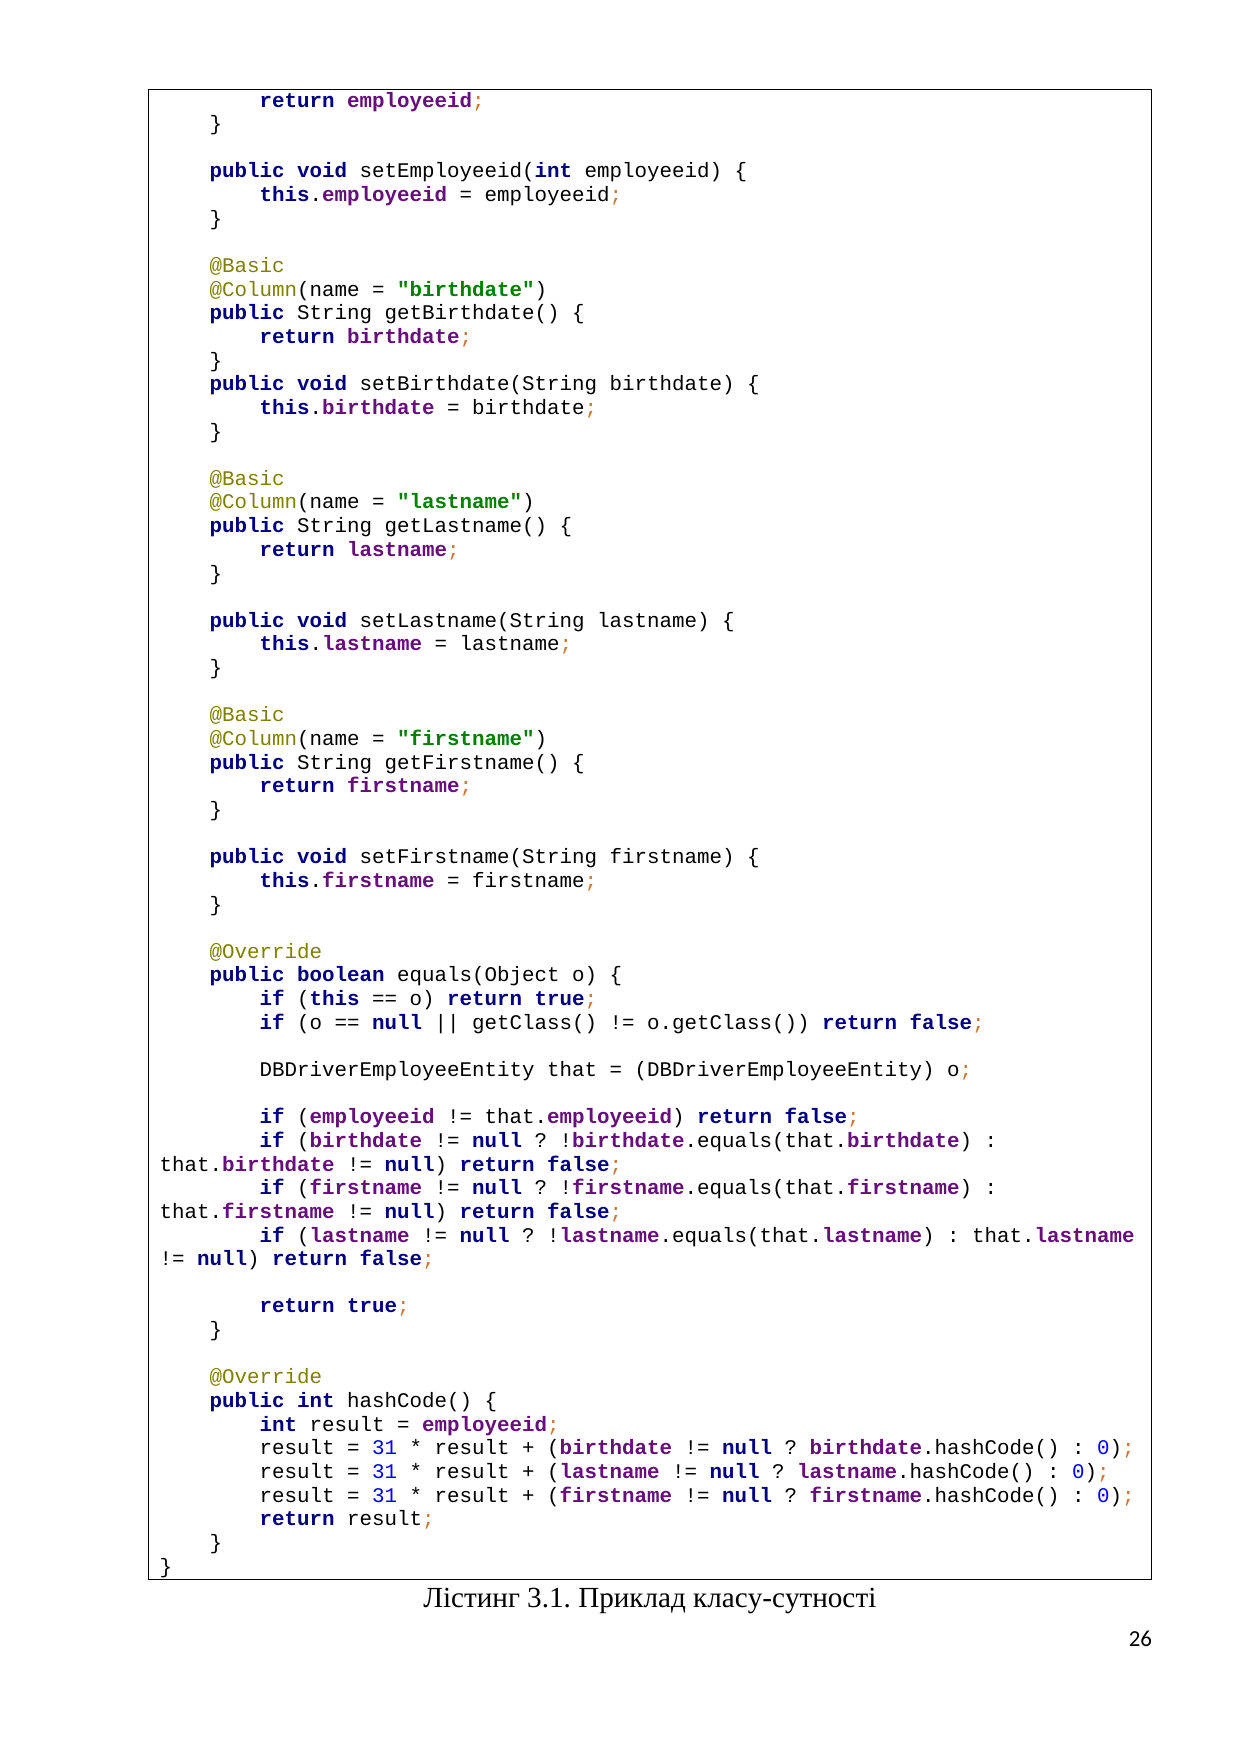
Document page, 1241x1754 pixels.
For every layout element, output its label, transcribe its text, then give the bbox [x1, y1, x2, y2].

text Лістинг 3.1. Приклад класу-сутності [148, 1580, 1152, 1614]
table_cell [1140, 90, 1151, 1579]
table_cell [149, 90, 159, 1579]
